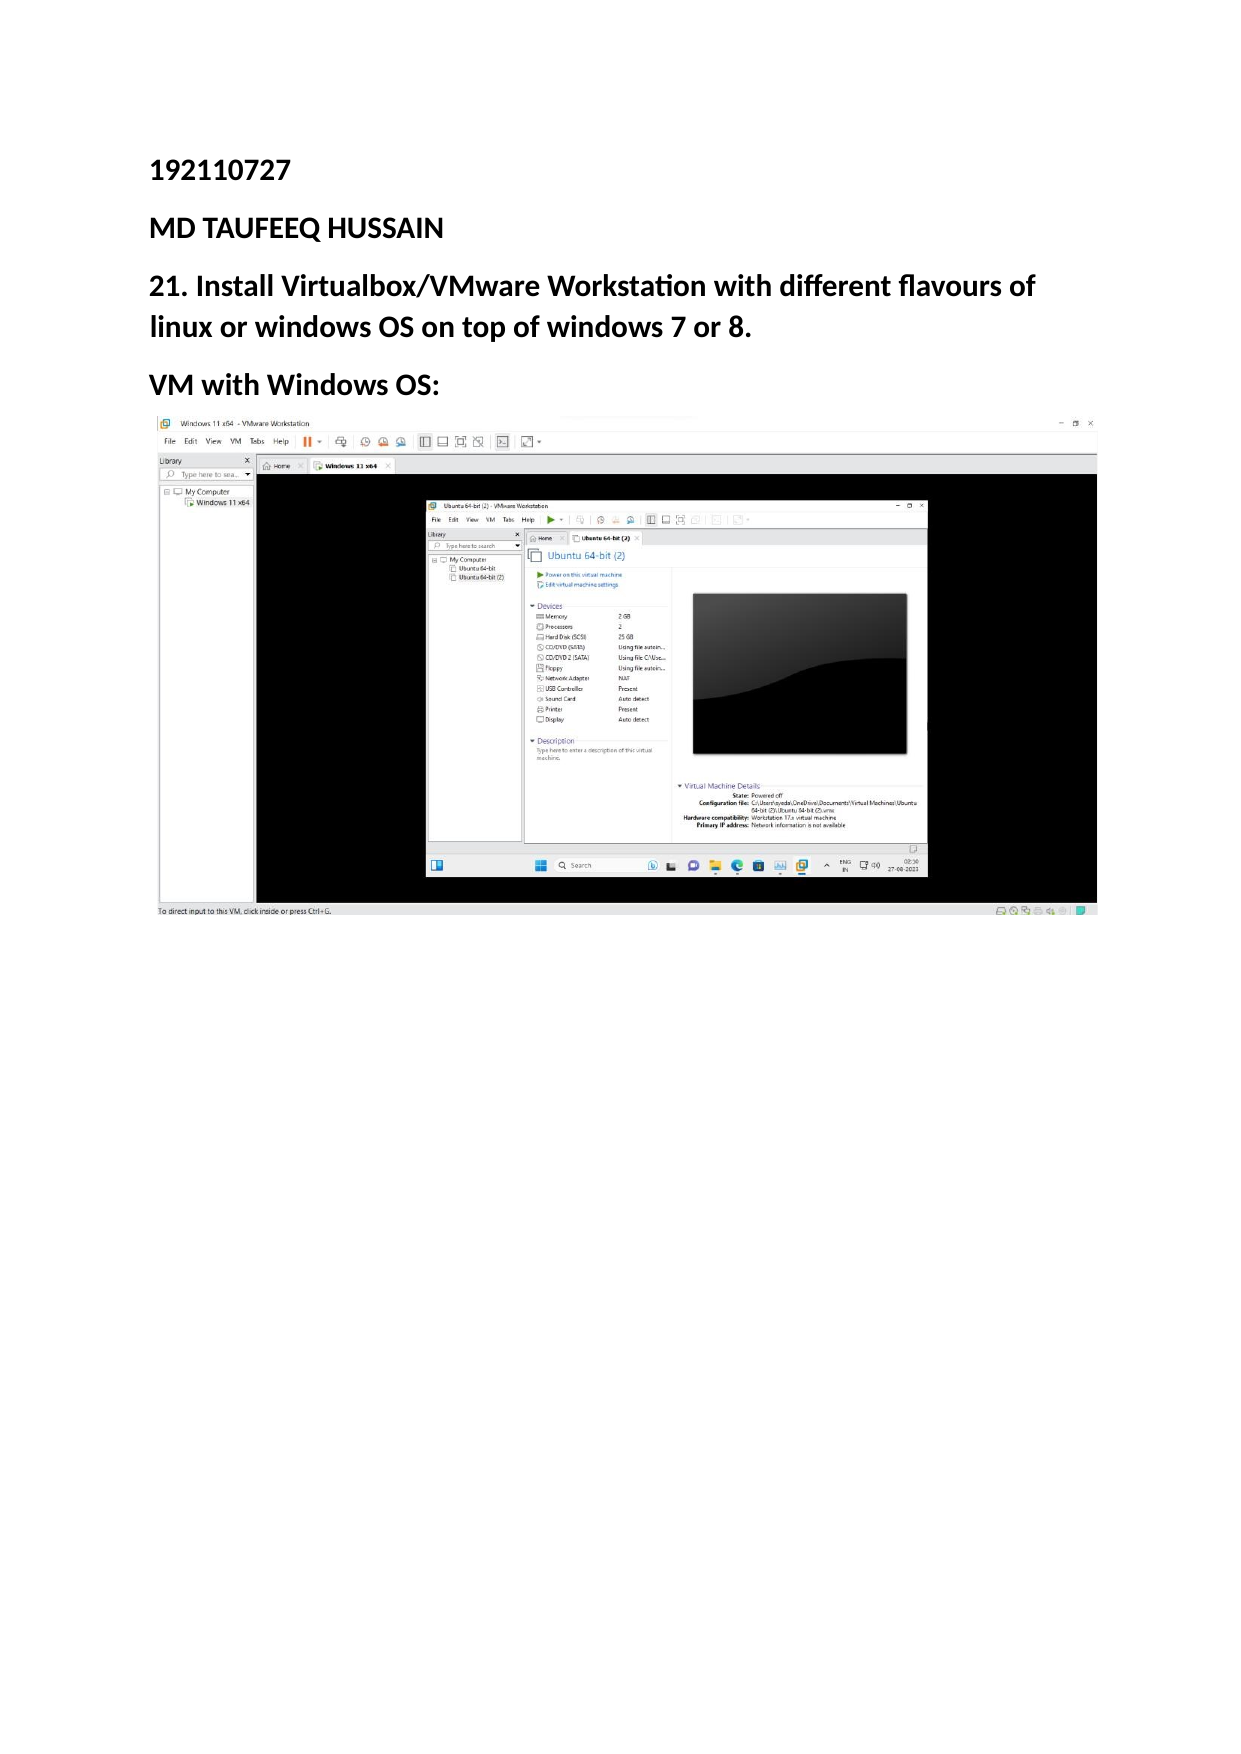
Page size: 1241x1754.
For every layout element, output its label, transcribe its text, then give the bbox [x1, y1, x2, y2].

text 21. Install Virtualbox/VMware Workstation with different flavours of linux or windows OS on top of windows 7 or 8. [148, 266, 1098, 345]
picture [157, 416, 1098, 915]
text MD TAUFEEQ HUSSAIN [148, 208, 1098, 246]
text VM with Windows OS: [148, 365, 1098, 403]
text 192110727 [148, 150, 1098, 188]
